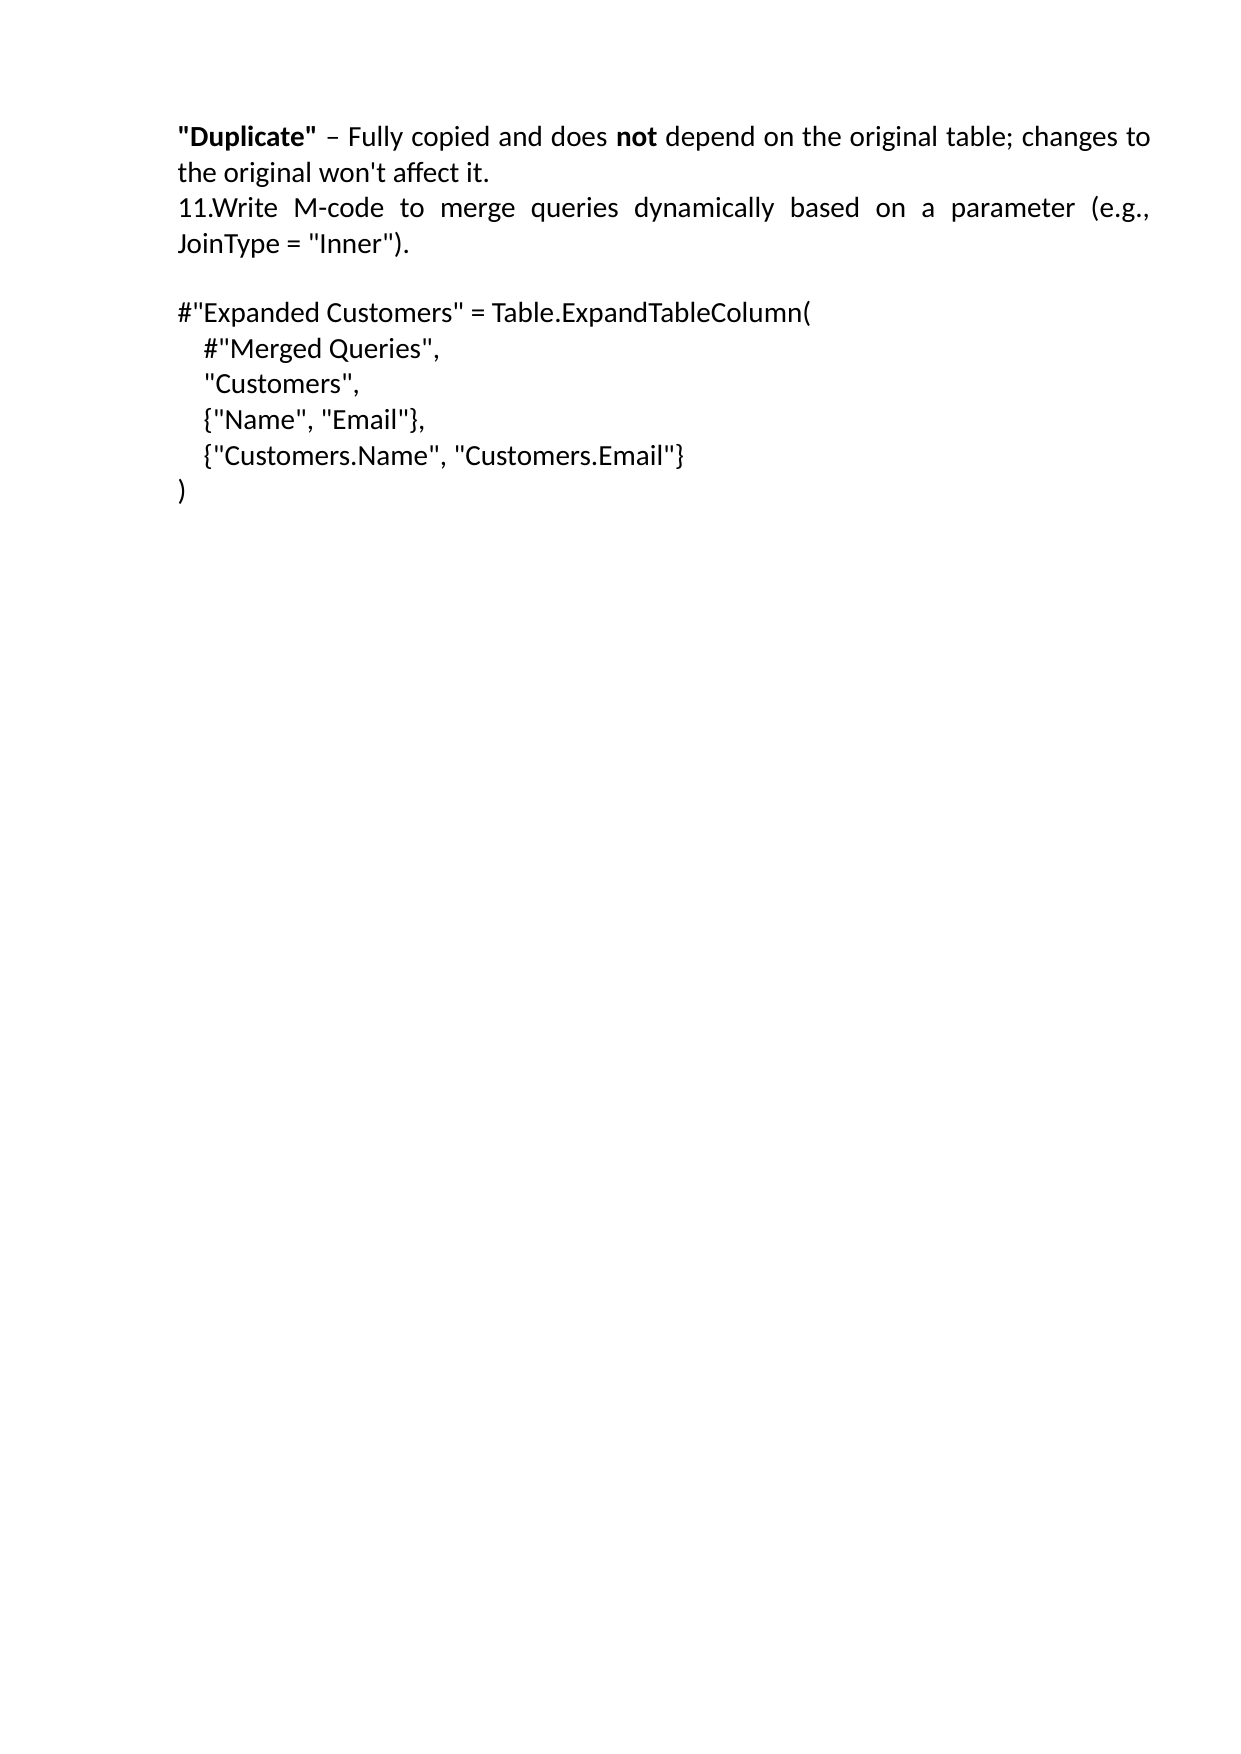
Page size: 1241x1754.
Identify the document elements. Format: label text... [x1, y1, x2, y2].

text ) [177, 472, 1152, 508]
text {"Name", "Email"}, [177, 401, 1152, 437]
text {"Customers.Name", "Customers.Email"} [177, 437, 1152, 472]
text "Customers", [177, 365, 1152, 401]
text #"Merged Queries", [177, 330, 1152, 365]
text "Duplicate" – Fully copied and does not depend on the original table; changes to the original won't affect it. [177, 118, 1152, 189]
text #"Expanded Customers" = Table.ExpandTableColumn( [177, 294, 1152, 330]
text 11.Write M-code to merge queries dynamically based on a parameter (e.g., JoinType = "Inner"). [177, 189, 1152, 261]
